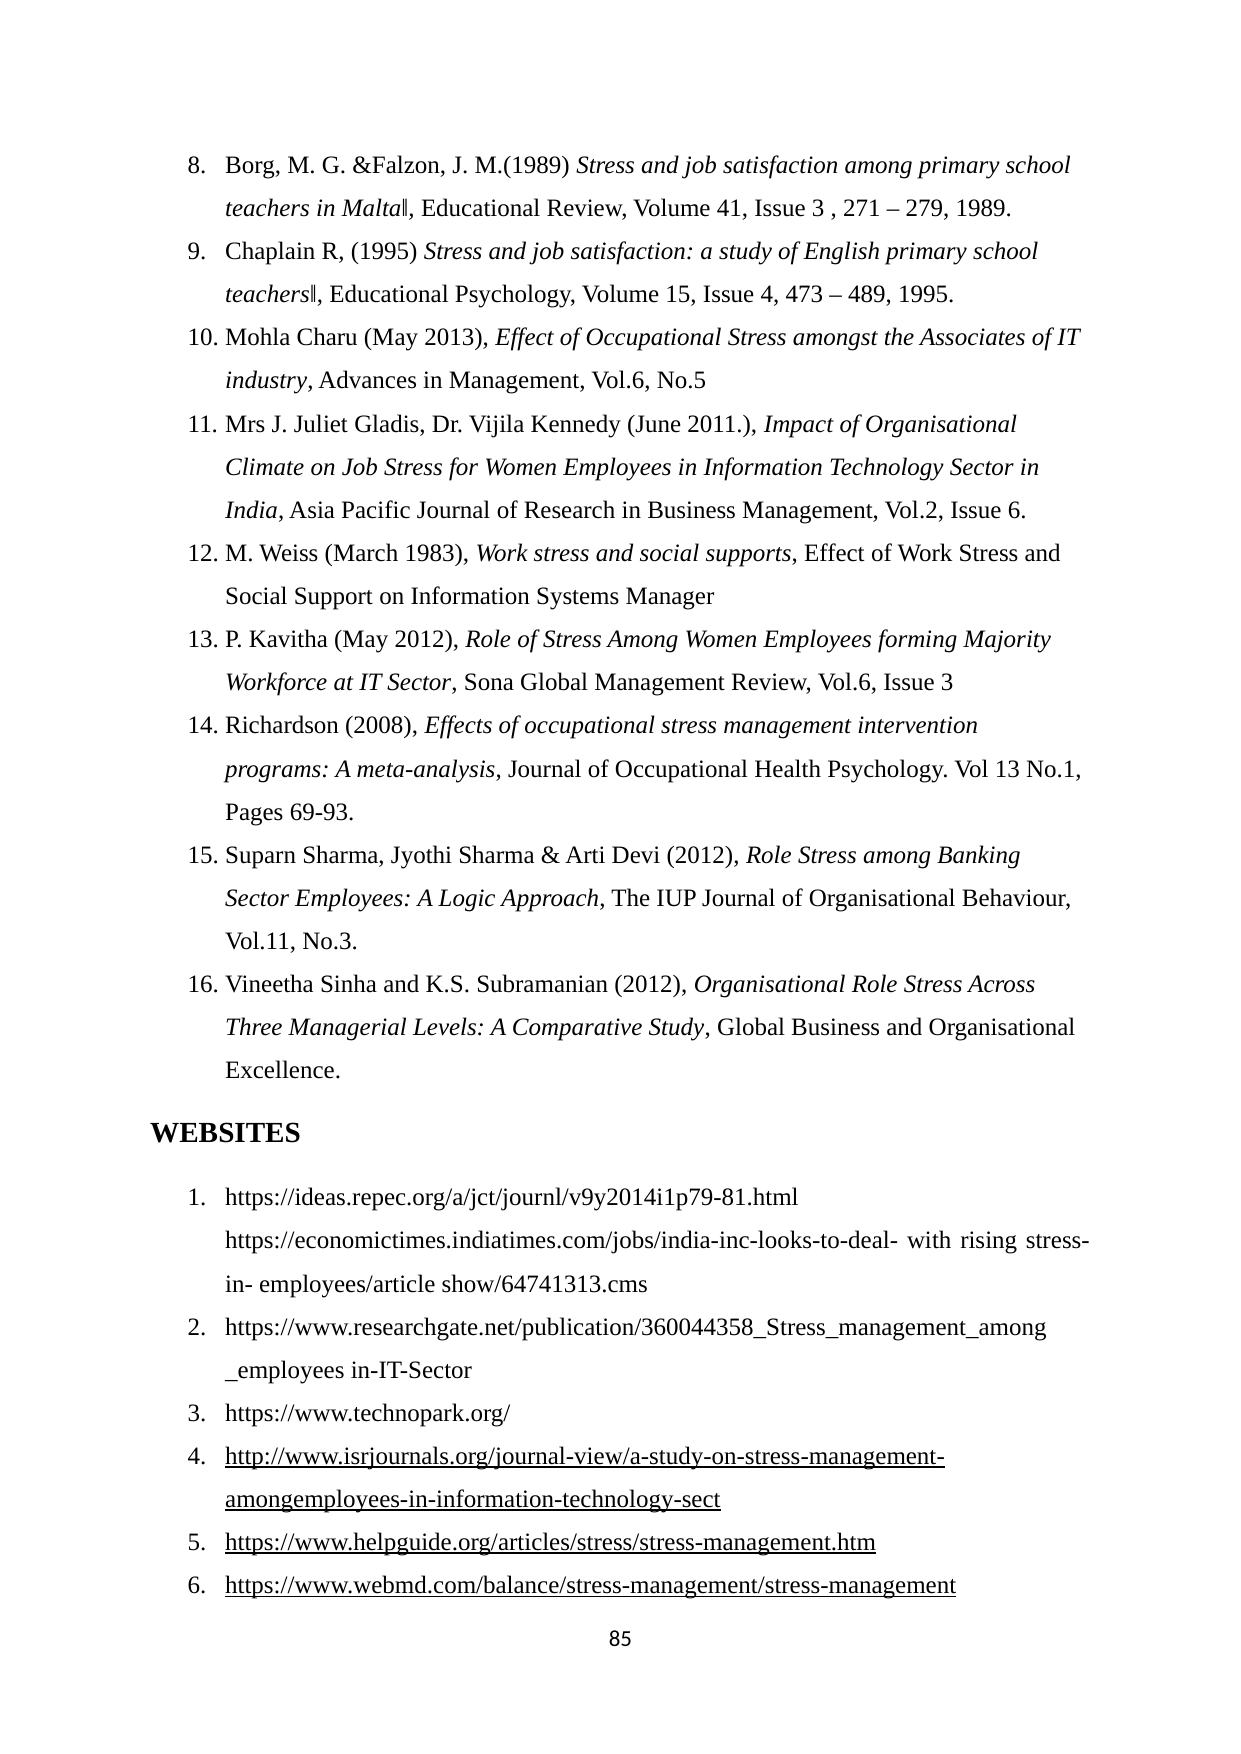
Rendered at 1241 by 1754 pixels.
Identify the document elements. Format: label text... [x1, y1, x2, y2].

list Vineetha Sinha and K.S. Subramanian (2012), Organisational Role Stress Across Three Managerial Levels: A Comparative Study, Global Business and Organisational Excellence. [187, 969, 1090, 1084]
list http://www.isrjournals.org/journal-view/a-study-on-stress-management-amongemployees-in-information-technology-sect [187, 1441, 1090, 1513]
list P. Kavitha (May 2012), Role of Stress Among Women Employees forming Majority Workforce at IT Sector, Sona Global Management Review, Vol.6, Issue 3 [187, 624, 1090, 696]
list https://www.helpguide.org/articles/stress/stress-management.htm [187, 1527, 1090, 1556]
list Mrs J. Juliet Gladis, Dr. Vijila Kennedy (June 2011.), Impact of Organisational Climate on Job Stress for Women Employees in Information Technology Sector in India, Asia Pacific Journal of Research in Business Management, Vol.2, Issue 6. [187, 409, 1090, 524]
list https://www.researchgate.net/publication/360044358_Stress_management_among _employees in-IT-Sector [187, 1312, 1090, 1384]
list Mohla Charu (May 2013), Effect of Occupational Stress amongst the Associates of IT industry, Advances in Management, Vol.6, No.5 [187, 322, 1090, 394]
list Borg, M. G. &Falzon, J. M.(1989) Stress and job satisfaction among primary school teachers in Malta‖, Educational Review, Volume 41, Issue 3 , 271 – 279, 1989. [187, 150, 1090, 222]
list M. Weiss (March 1983), Work stress and social supports, Effect of Work Stress and Social Support on Information Systems Manager [187, 538, 1090, 610]
list https://www.technopark.org/ [187, 1398, 1090, 1427]
text WEBSITES [150, 1115, 1090, 1149]
list Chaplain R, (1995) Stress and job satisfaction: a study of English primary school teachers‖, Educational Psychology, Volume 15, Issue 4, 473 – 489, 1995. [187, 236, 1090, 308]
list https://www.webmd.com/balance/stress-management/stress-management [187, 1571, 1090, 1599]
list https://ideas.repec.org/a/jct/journl/v9y2014i1p79-81.html https://economictimes.indiatimes.com/jobs/india-inc-looks-to-deal- with rising stress-in- employees/article show/64741313.cms [187, 1182, 1090, 1297]
list Richardson (2008), Effects of occupational stress management intervention programs: A meta-analysis, Journal of Occupational Health Psychology. Vol 13 No.1, Pages 69-93. [187, 711, 1090, 826]
list Suparn Sharma, Jyothi Sharma & Arti Devi (2012), Role Stress among Banking Sector Employees: A Logic Approach, The IUP Journal of Organisational Behaviour, Vol.11, No.3. [187, 840, 1090, 955]
